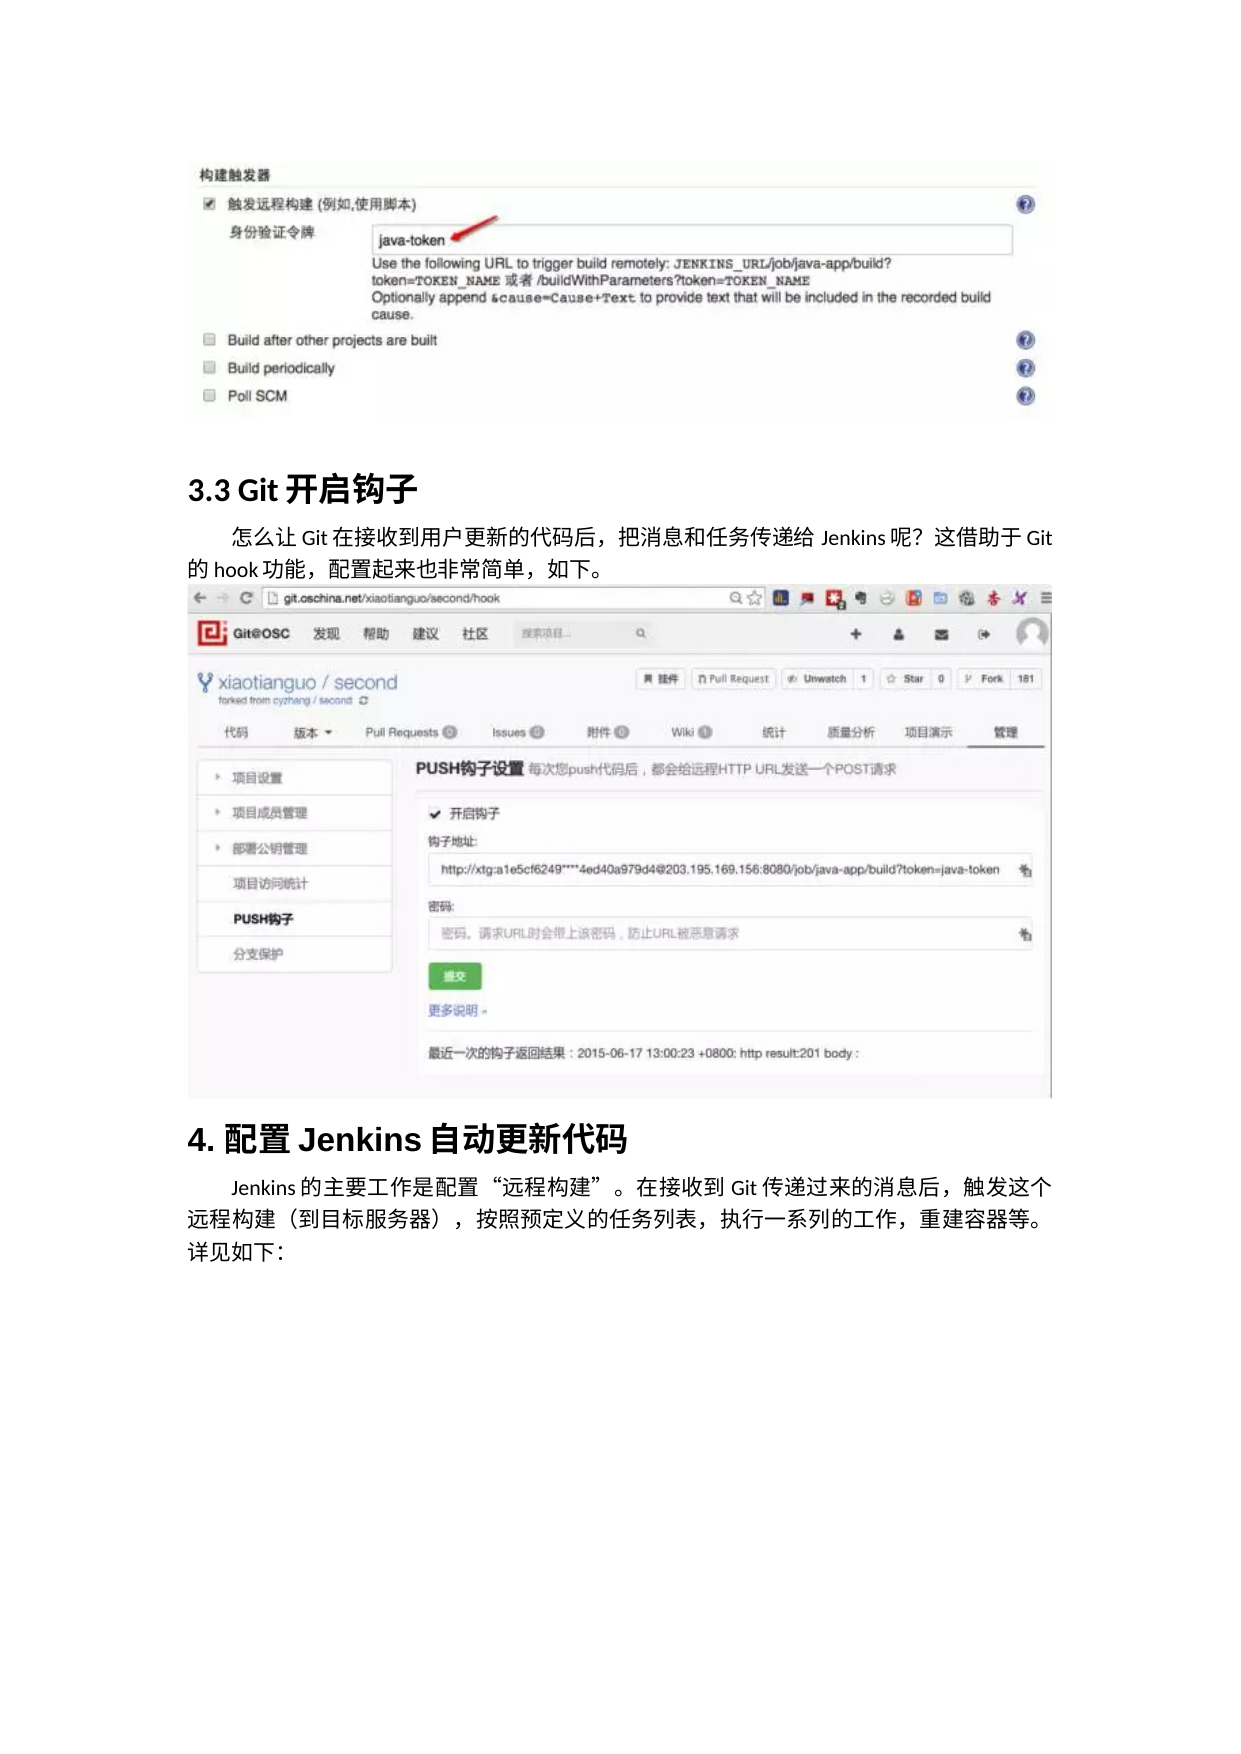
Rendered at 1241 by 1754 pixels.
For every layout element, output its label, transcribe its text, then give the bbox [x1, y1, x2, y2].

text 3.3 Git开启钩子 [187, 454, 1053, 519]
text 4. 配置Jenkins自动更新代码 [187, 1104, 1053, 1169]
text Jenkins的主要工作是配置“远程构建”。在接收到Git传递过来的消息后，触发这个远程构建（到目标服务器），按照预定义的任务列表，执行一系列的工作，重建容器等。详见如下： [187, 1169, 1053, 1267]
picture [187, 162, 1053, 444]
picture [187, 584, 1052, 1104]
text 怎么让Git在接收到用户更新的代码后，把消息和任务传递给Jenkins呢？这借助于Git的hook功能，配置起来也非常简单，如下。 [187, 519, 1053, 584]
